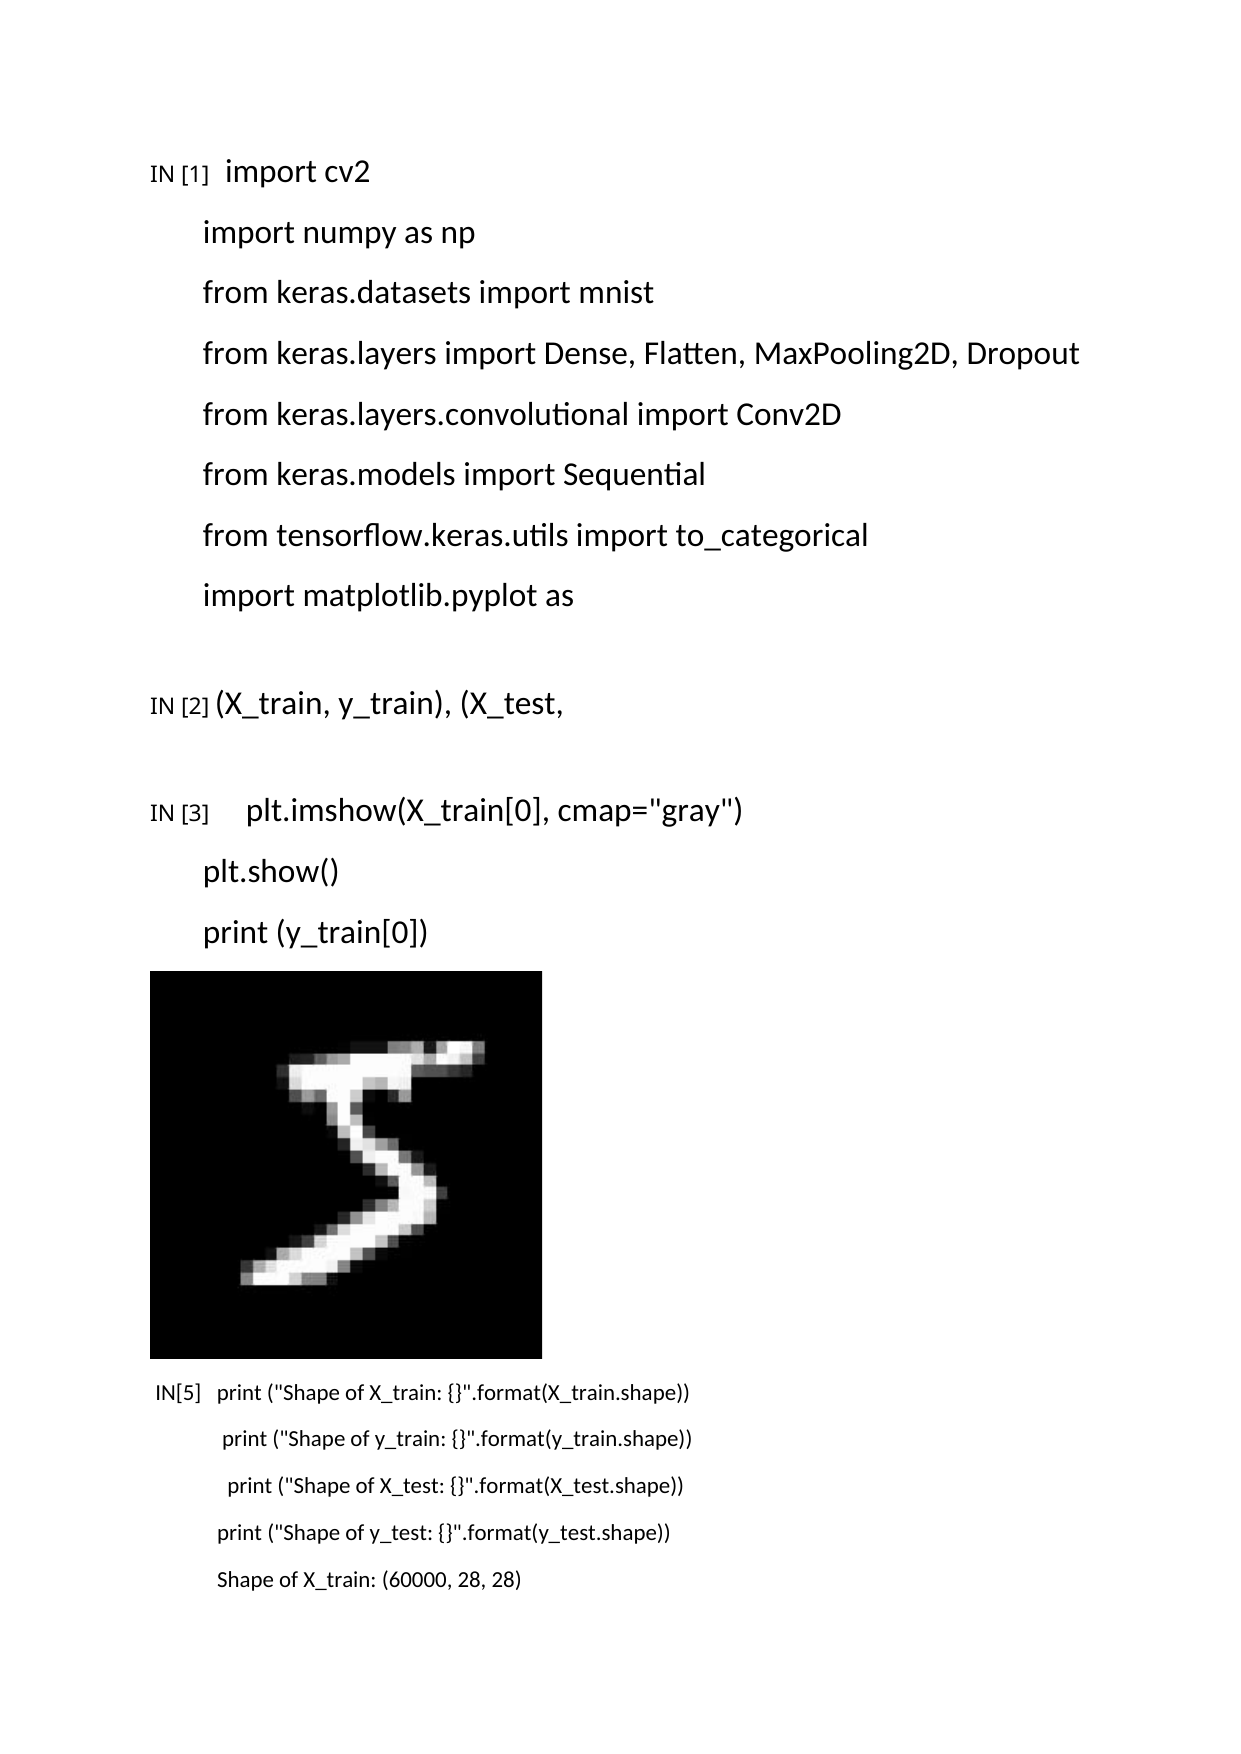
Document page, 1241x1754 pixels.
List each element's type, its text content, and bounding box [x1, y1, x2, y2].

text import matplotlib.pyplot as [150, 574, 1090, 615]
text IN [2] (X_train, y_train), (X_test, [150, 682, 1090, 723]
text from keras.models import Sequential [150, 453, 1090, 494]
text from keras.datasets import mnist [150, 271, 1090, 312]
text from tensorflow.keras.utils import to_categorical [150, 514, 1090, 554]
picture [150, 971, 543, 1359]
text IN [3] plt.imshow(X_train[0], cmap="gray") [150, 789, 1090, 830]
text print ("Shape of y_train: {}".format(y_train.shape)) [150, 1424, 1090, 1452]
text Shape of X_train: (60000, 28, 28) [150, 1565, 1090, 1593]
text print (y_train[0]) [150, 911, 1090, 951]
text import numpy as np [150, 211, 1090, 251]
text from keras.layers import Dense, Flatten, MaxPooling2D, Dropout [150, 332, 1090, 373]
text IN[5] print ("Shape of X_train: {}".format(X_train.shape)) [150, 1378, 1090, 1406]
text IN [1] import cv2 [150, 150, 1090, 191]
text from keras.layers.convolutional import Conv2D [150, 392, 1090, 433]
text print ("Shape of X_test: {}".format(X_test.shape)) [150, 1471, 1090, 1499]
text plt.show() [150, 850, 1090, 891]
text print ("Shape of y_test: {}".format(y_test.shape)) [150, 1518, 1090, 1546]
